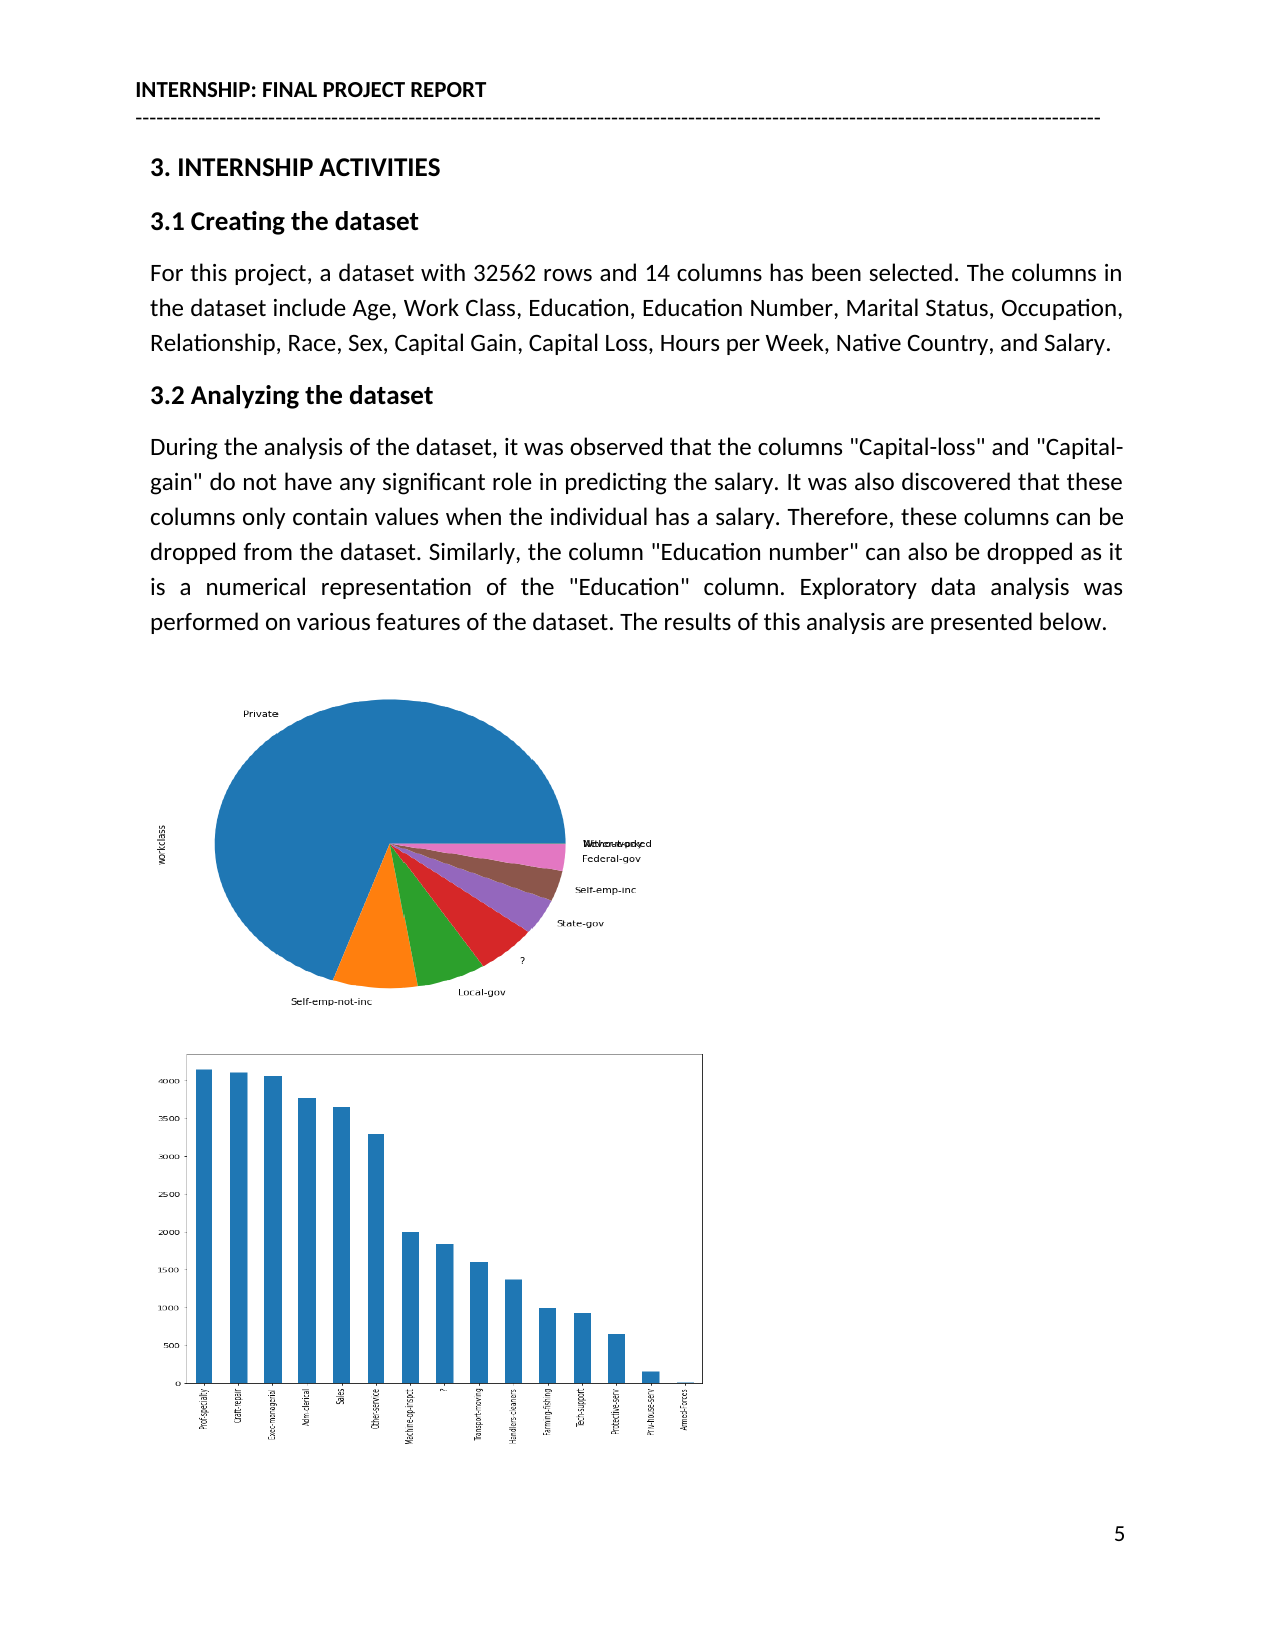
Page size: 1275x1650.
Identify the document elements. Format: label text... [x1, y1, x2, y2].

text 3.2 Analyzing the dataset [150, 378, 1125, 412]
text 3. INTERNSHIP ACTIVITIES [150, 150, 1125, 183]
text During the analysis of the dataset, it was observed that the columns "Capital-loss" and "Capital-gain" do not have any significant role in predicting the salary. It was also discovered that these columns only contain values when the individual has a salary. Therefore, these columns can be dropped from the dataset. Similarly, the column "Education number" can also be dropped as it is a numerical representation of the "Education" column. Exploratory data analysis was performed on various features of the dataset. The results of this analysis are presented below. [150, 431, 1125, 636]
picture [150, 1050, 708, 1447]
picture [150, 657, 660, 1030]
text For this project, a dataset with 32562 rows and 14 columns has been selected. The columns in the dataset include Age, Work Class, Education, Education Number, Marital Status, Occupation, Relationship, Race, Sex, Capital Gain, Capital Loss, Hours per Week, Native Country, and Salary. [150, 257, 1125, 357]
text 3.1 Creating the dataset [150, 204, 1125, 238]
